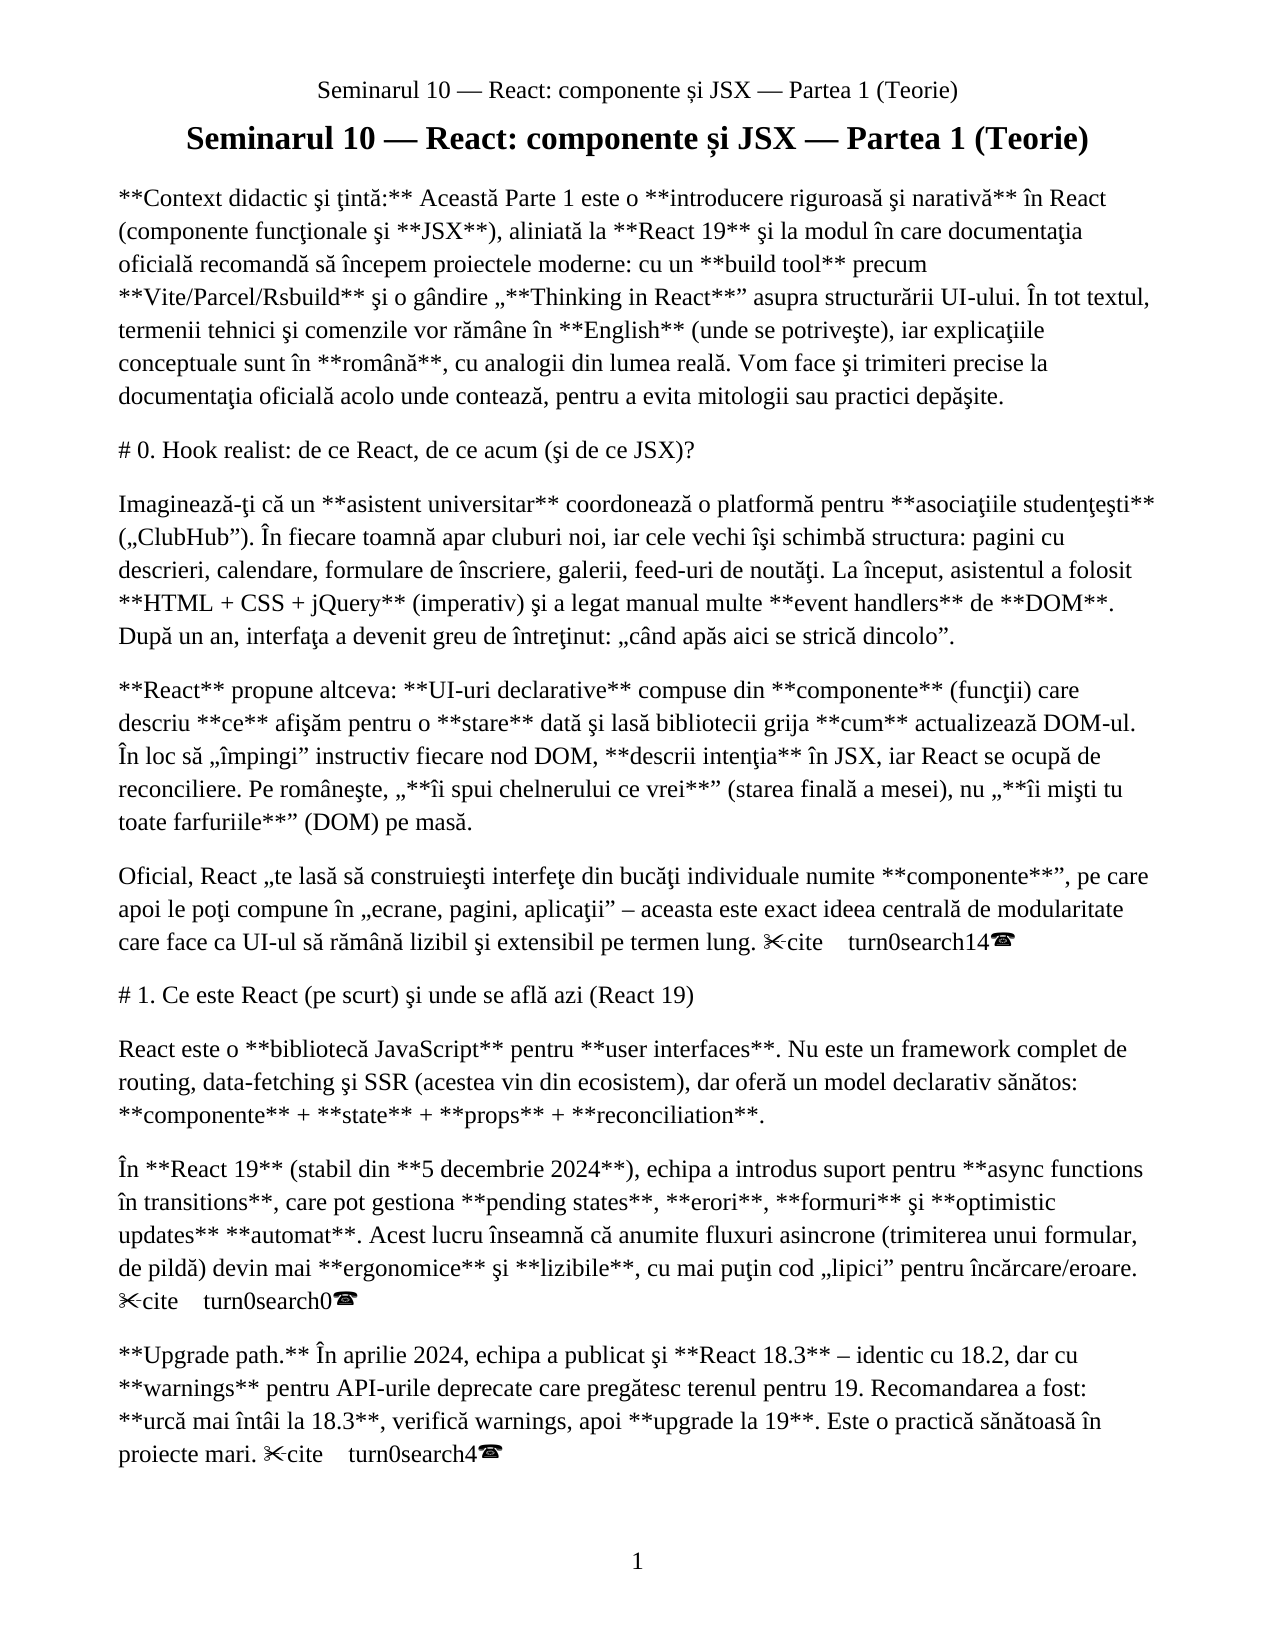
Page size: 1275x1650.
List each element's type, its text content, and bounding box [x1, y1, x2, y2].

text **React** propune altceva: **UI‑uri declarative** compuse din **componente** (funcţii) care descriu **ce** afişăm pentru o **stare** dată şi lasă bibliotecii grija **cum** actualizează DOM‑ul. În loc să „împingi” instructiv fiecare nod DOM, **descrii intenţia** în JSX, iar React se ocupă de reconciliere. Pe româneşte, „**îi spui chelnerului ce vrei**” (starea finală a mesei), nu „**îi mişti tu toate farfuriile**” (DOM) pe masă. [118, 675, 1157, 836]
text Seminarul 10 — React: componente și JSX — Partea 1 (Teorie) [118, 118, 1157, 156]
text **Upgrade path.** În aprilie 2024, echipa a publicat şi **React 18.3** – identic cu 18.2, dar cu **warnings** pentru API‑urile deprecate care pregătesc terenul pentru 19. Recomandarea a fost: **urcă mai întâi la 18.3**, verifică warnings, apoi **upgrade la 19**. Este o practică sănătoasă în proiecte mari. citeturn0search4 [118, 1340, 1157, 1468]
text **Context didactic şi ţintă:** Această Parte 1 este o **introducere riguroasă şi narativă** în React (componente funcţionale şi **JSX**), aliniată la **React 19** şi la modul în care documentaţia oficială recomandă să începem proiectele moderne: cu un **build tool** precum **Vite/Parcel/Rsbuild** şi o gândire „**Thinking in React**” asupra structurării UI‑ului. În tot textul, termenii tehnici şi comenzile vor rămâne în **English** (unde se potriveşte), iar explicaţiile conceptuale sunt în **română**, cu analogii din lumea reală. Vom face şi trimiteri precise la documentaţia oficială acolo unde contează, pentru a evita mitologii sau practici depăşite. [118, 183, 1157, 410]
text # 1. Ce este React (pe scurt) şi unde se află azi (React 19) [118, 981, 1157, 1009]
text În **React 19** (stabil din **5 decembrie 2024**), echipa a introdus suport pentru **async functions în transitions**, care pot gestiona **pending states**, **erori**, **formuri** şi **optimistic updates** **automat**. Acest lucru înseamnă că anumite fluxuri asincrone (trimiterea unui formular, de pildă) devin mai **ergonomice** şi **lizibile**, cu mai puţin cod „lipici” pentru încărcare/eroare. citeturn0search0 [118, 1154, 1157, 1315]
text React este o **bibliotecă JavaScript** pentru **user interfaces**. Nu este un framework complet de routing, data‑fetching şi SSR (acestea vin din ecosistem), dar oferă un model declarativ sănătos: **componente** + **state** + **props** + **reconciliation**. [118, 1034, 1157, 1129]
text Oficial, React „te lasă să construieşti interfeţe din bucăţi individuale numite **componente**”, pe care apoi le poţi compune în „ecrane, pagini, aplicaţii” – aceasta este exact ideea centrală de modularitate care face ca UI‑ul să rămână lizibil şi extensibil pe termen lung. citeturn0search14 [118, 861, 1157, 956]
text Imaginează‑ţi că un **asistent universitar** coordonează o platformă pentru **asociaţiile studenţeşti** („ClubHub”). În fiecare toamnă apar cluburi noi, iar cele vechi îşi schimbă structura: pagini cu descrieri, calendare, formulare de înscriere, galerii, feed‑uri de noutăţi. La început, asistentul a folosit **HTML + CSS + jQuery** (imperativ) şi a legat manual multe **event handlers** de **DOM**. După un an, interfaţa a devenit greu de întreţinut: „când apăs aici se strică dincolo”. [118, 489, 1157, 650]
text # 0. Hook realist: de ce React, de ce acum (şi de ce JSX)? [118, 435, 1157, 464]
